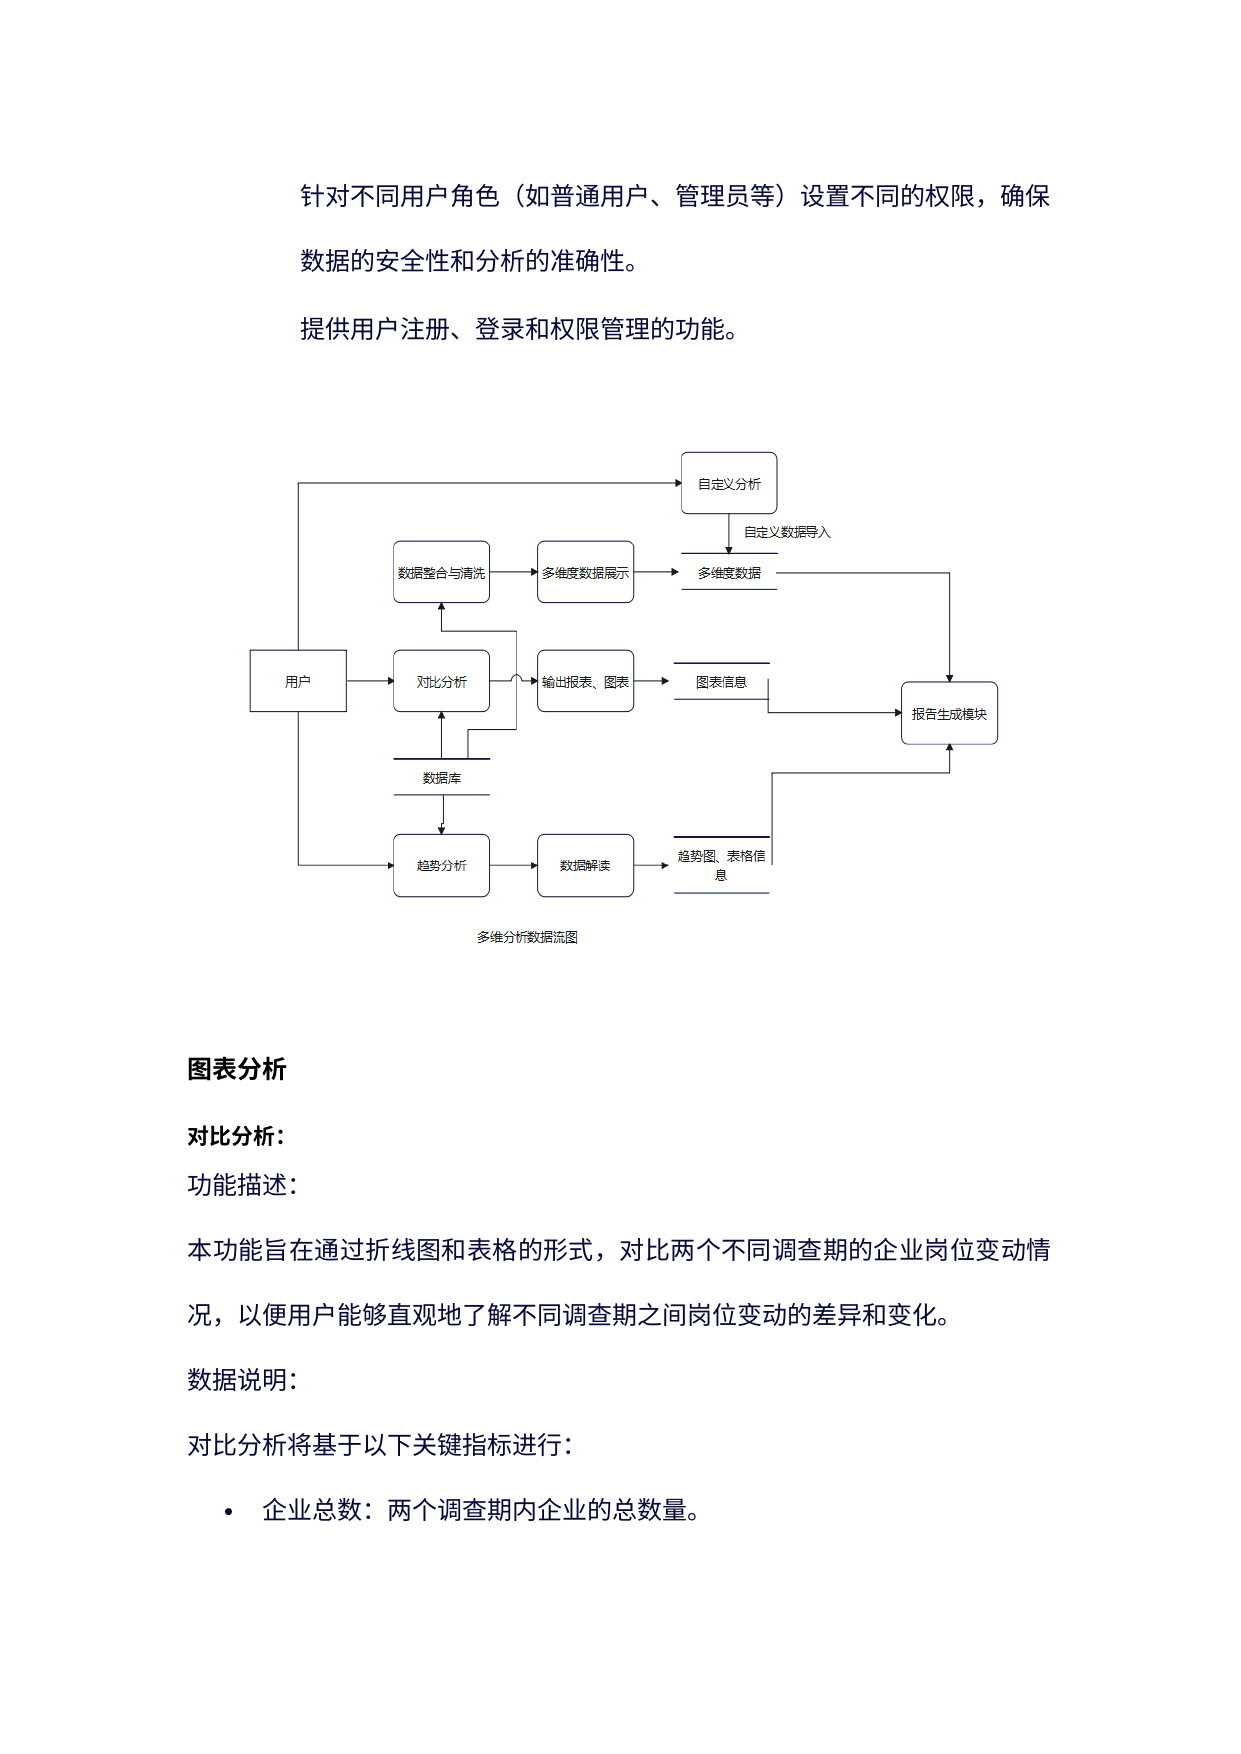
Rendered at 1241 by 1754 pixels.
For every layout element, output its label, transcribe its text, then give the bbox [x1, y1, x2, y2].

subtitle 图表分析 [187, 1035, 1053, 1100]
list 提供用户注册、登录和权限管理的功能。 [300, 295, 1053, 360]
text 对比分析： [187, 1118, 1053, 1151]
text 数据说明： 对比分析将基于以下关键指标进行： [187, 1346, 1053, 1476]
list 针对不同用户角色（如普通用户、管理员等）设置不同的权限，确保数据的安全性和分析的准确性。 [300, 162, 1053, 292]
text 功能描述： 本功能旨在通过折线图和表格的形式，对比两个不同调查期的企业岗位变动情况，以便用户能够直观地了解不同调查期之间岗位变动的差异和变化。 [187, 1151, 1053, 1346]
picture [187, 425, 1053, 985]
list 企业总数：两个调查期内企业的总数量。 [225, 1476, 1053, 1541]
